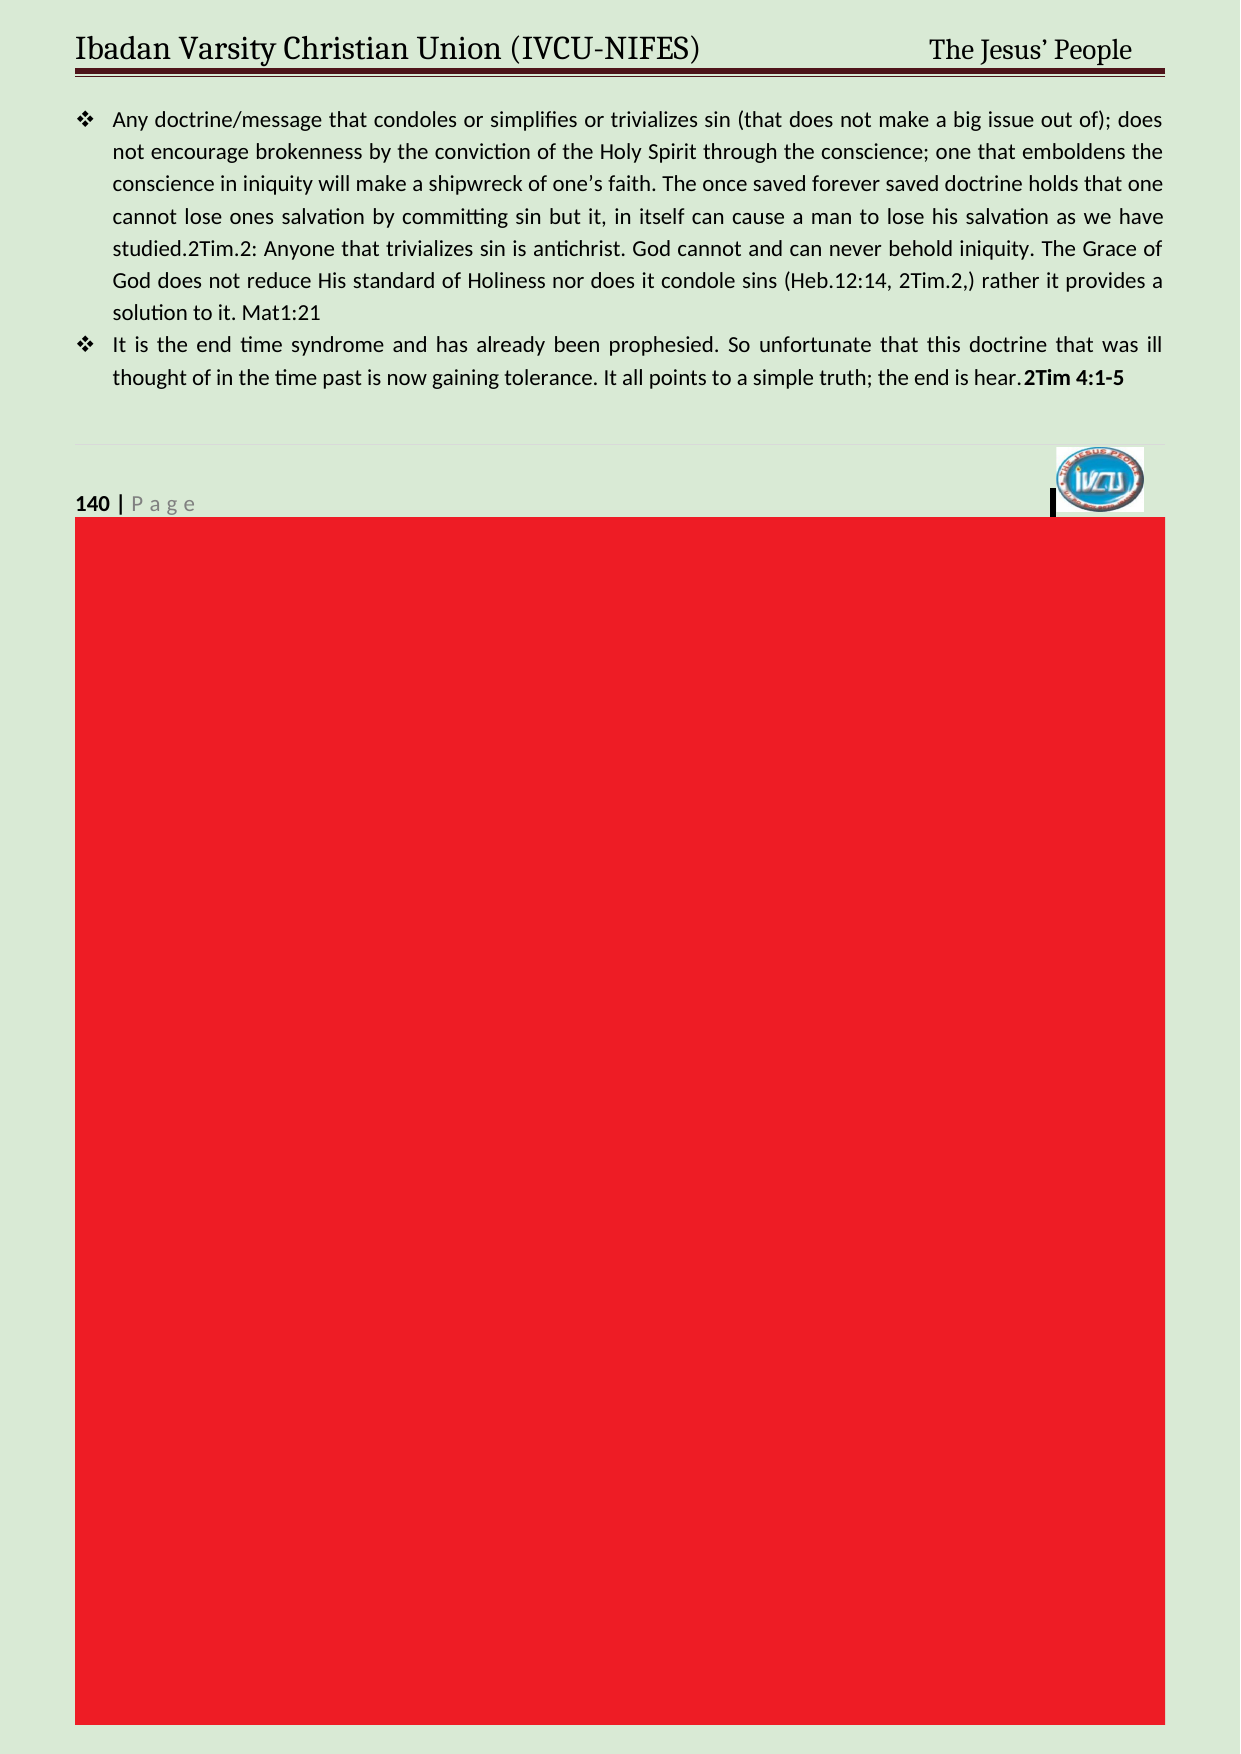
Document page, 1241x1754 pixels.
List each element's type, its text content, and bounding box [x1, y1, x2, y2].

list It is the end time syndrome and has already been prophesied. So unfortunate that this doctrine that was ill thought of in the time past is now gaining tolerance. It all points to a simple truth; the end is hear.2Tim 4:1-5 [75, 331, 1165, 391]
list Any doctrine/message that condoles or simplifies or trivializes sin (that does not make a big issue out of); does not encourage brokenness by the conviction of the Holy Spirit through the conscience; one that emboldens the conscience in iniquity will make a shipwreck of one’s faith. The once saved forever saved doctrine holds that one cannot lose ones salvation by committing sin but it, in itself can cause a man to lose his salvation as we have studied.2Tim.2: Anyone that trivializes sin is antichrist. God cannot and can never behold iniquity. The Grace of God does not reduce His standard of Holiness nor does it condole sins (Heb.12:14, 2Tim.2,) rather it provides a solution to it. Mat1:21 [75, 105, 1165, 326]
picture [1056, 447, 1144, 512]
